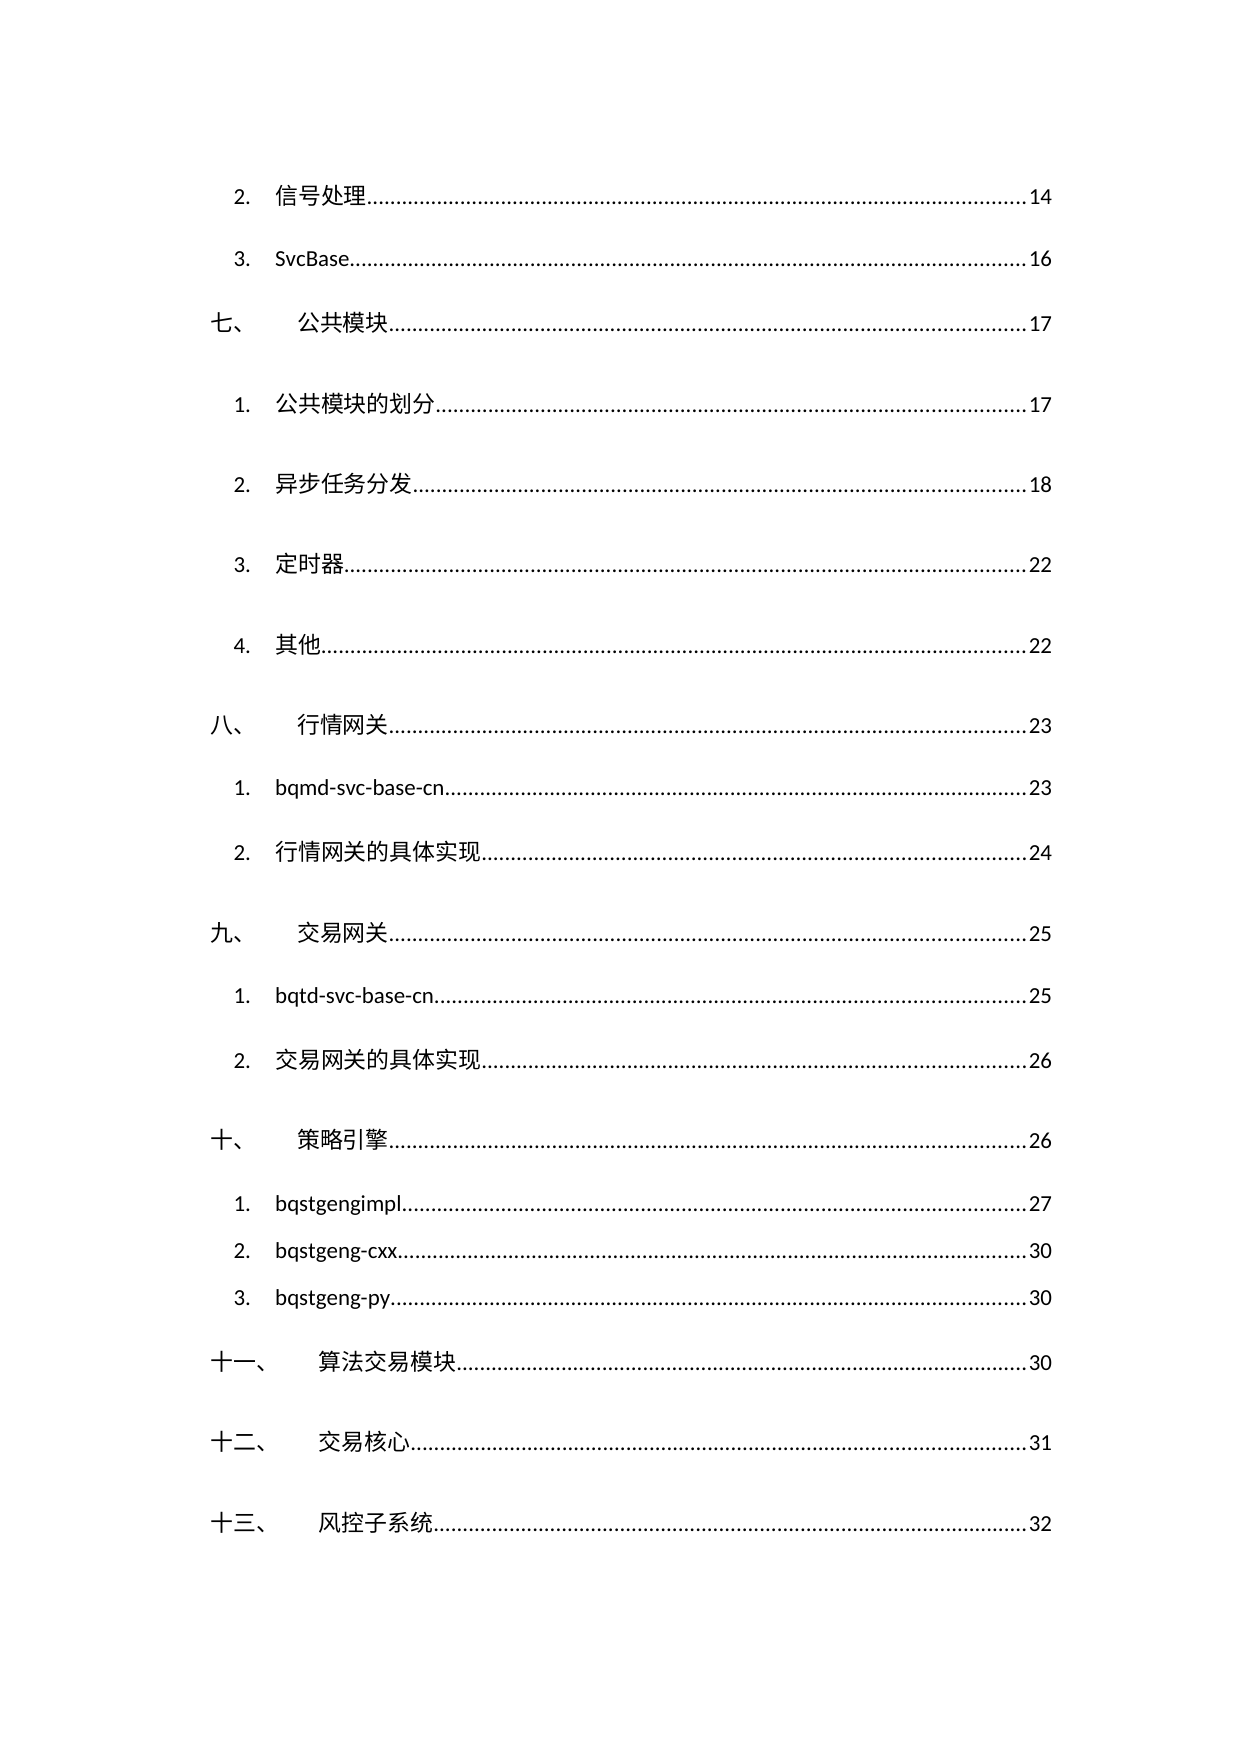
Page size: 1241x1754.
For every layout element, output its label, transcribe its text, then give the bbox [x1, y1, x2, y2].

text 1. bqmd-svc-base-cn 23 [233, 771, 1053, 804]
text 十二、 交易核心 31 [210, 1408, 1053, 1473]
text 2. bqstgeng-cxx 30 [233, 1234, 1053, 1266]
text 2. 行情网关的具体实现 24 [233, 818, 1053, 883]
text 1. bqtd-svc-base-cn 25 [233, 979, 1053, 1011]
text 1. 公共模块的划分 17 [233, 370, 1053, 435]
text 十一、 算法交易模块 30 [210, 1328, 1053, 1393]
text 3. SvcBase 16 [233, 242, 1053, 275]
text 2. 异步任务分发 18 [233, 450, 1053, 515]
text 2. 信号处理 14 [233, 162, 1053, 227]
text 七、 公共模块 17 [210, 289, 1053, 354]
text 八、 行情网关 23 [210, 691, 1053, 756]
text 3. bqstgeng-py 30 [233, 1281, 1053, 1313]
text 2. 交易网关的具体实现 26 [233, 1026, 1053, 1091]
text 十三、 风控子系统 32 [210, 1488, 1053, 1553]
text 九、 交易网关 25 [210, 899, 1053, 964]
text 1. bqstgengimpl 27 [233, 1187, 1053, 1219]
text 4. 其他 22 [233, 611, 1053, 676]
text 3. 定时器 22 [233, 530, 1053, 595]
text 十、 策略引擎 26 [210, 1106, 1053, 1171]
